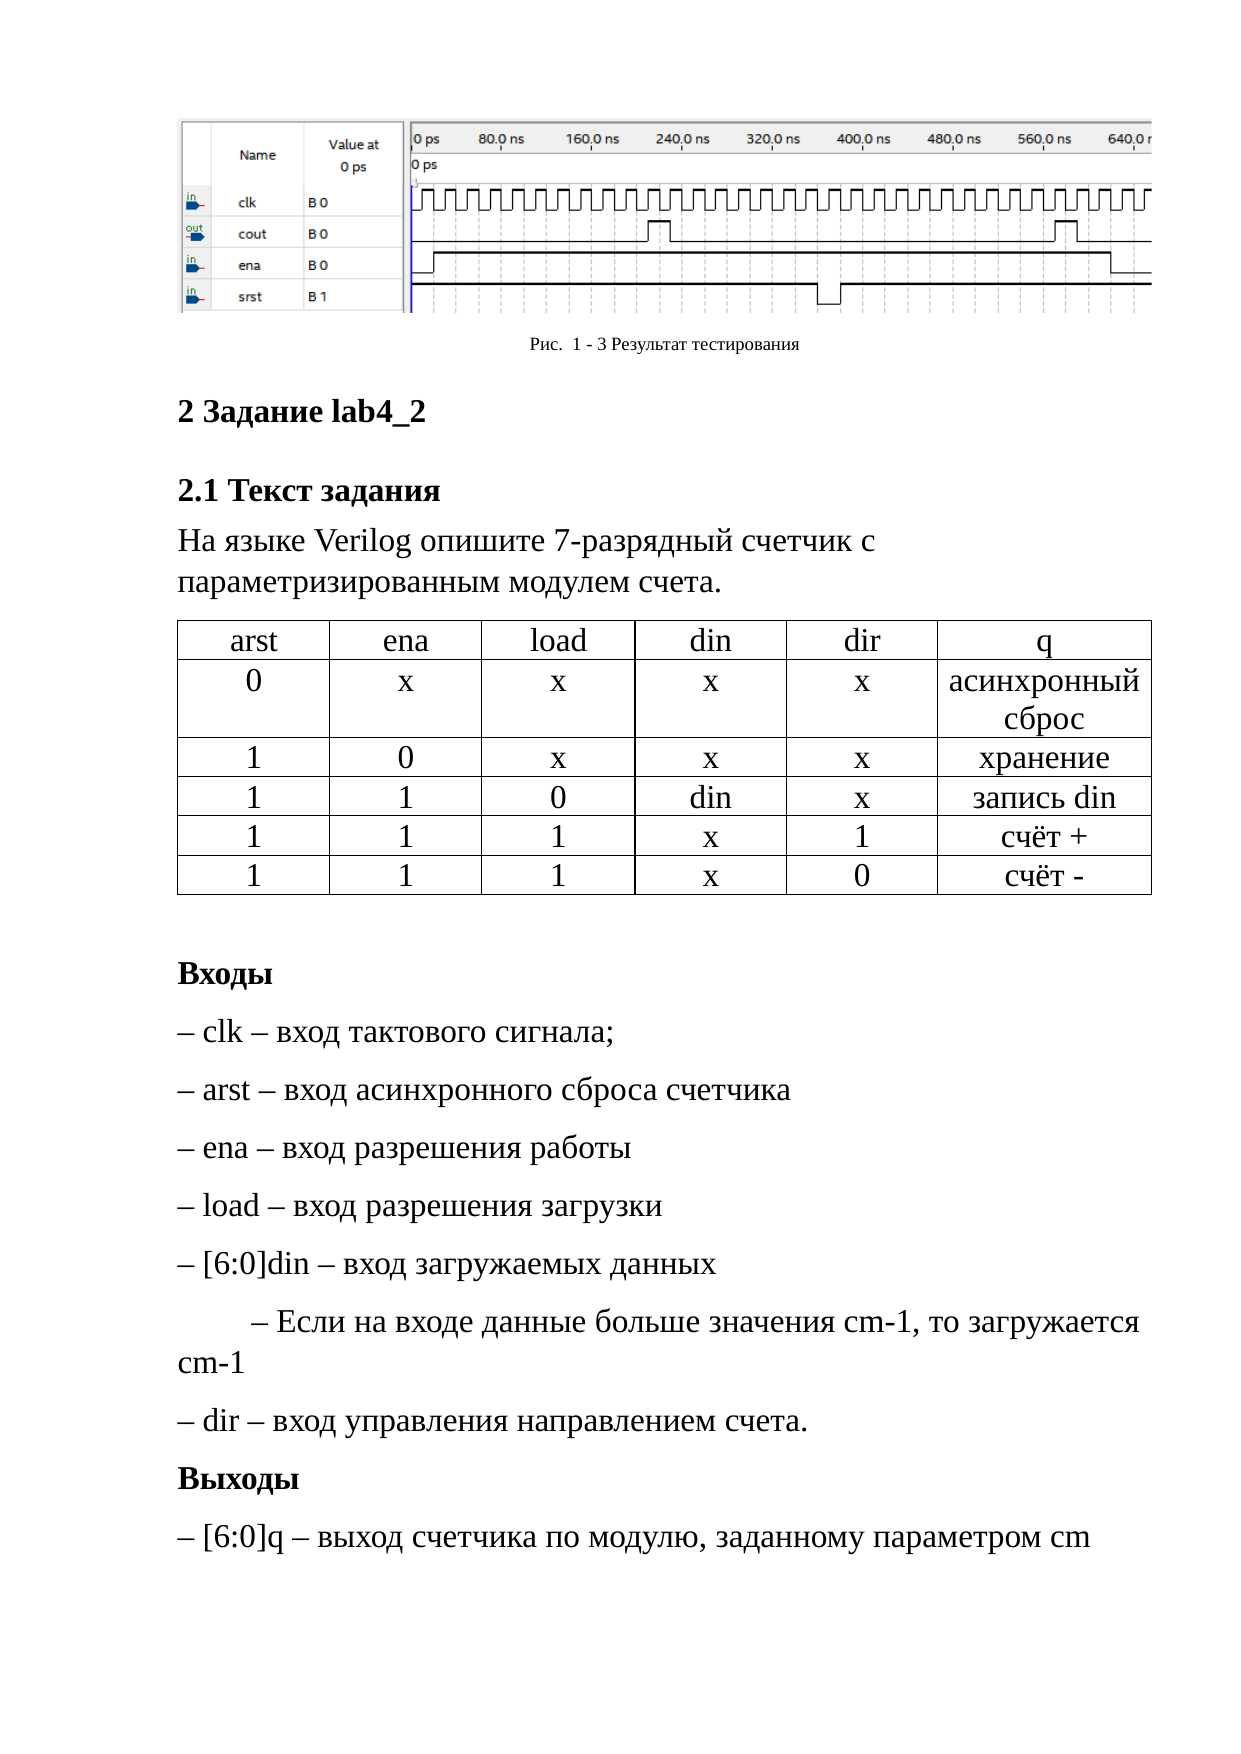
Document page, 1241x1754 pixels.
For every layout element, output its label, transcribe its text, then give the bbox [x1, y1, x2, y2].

table_header arst [178, 621, 329, 659]
table_cell x [636, 660, 786, 737]
table_header load [482, 621, 634, 659]
table_cell 1 [330, 816, 481, 855]
table_cell 0 [178, 660, 329, 737]
table_cell запись din [938, 777, 1151, 815]
table_cell x [330, 660, 481, 737]
table_cell 1 [178, 777, 329, 815]
table_cell 1 [178, 816, 329, 855]
table_cell 1 [178, 856, 329, 894]
table_header q [938, 621, 1151, 659]
text – arst – вход асинхронного сброса счетчика [177, 1069, 1152, 1107]
table_cell хранение [938, 738, 1151, 776]
table_header din [636, 621, 786, 659]
text Входы [177, 953, 1152, 991]
table_cell x [636, 856, 786, 894]
text – clk – вход тактового сигнала; [177, 1011, 1152, 1049]
text 2 Задание lab4_2 [177, 392, 1152, 430]
table_cell асинхронный сброс [938, 660, 1151, 737]
table_cell счёт - [938, 856, 1151, 894]
table_cell 1 [330, 777, 481, 815]
text – [6:0]din – вход загружаемых данных [177, 1243, 1152, 1282]
table_cell x [787, 777, 937, 815]
text – [6:0]q – выход счетчика по модулю, заданному параметром cm [177, 1517, 1152, 1555]
table_cell x [482, 738, 634, 776]
text Выходы [177, 1459, 1152, 1497]
table_cell 0 [787, 856, 937, 894]
table_header dir [787, 621, 937, 659]
table_cell 1 [482, 816, 634, 855]
table_cell 1 [482, 856, 634, 894]
table_cell 0 [330, 738, 481, 776]
text На языке Verilog опишите 7-разрядный счетчик с параметризированным модулем счета. [177, 520, 1152, 600]
table_cell 1 [787, 816, 937, 855]
text – Если на входе данные больше значения cm-1, то загружается cm-1 [177, 1301, 1152, 1381]
text – load – вход разрешения загрузки [177, 1185, 1152, 1223]
text 2.1 Текст задания [177, 470, 1152, 509]
table_cell din [636, 777, 786, 815]
table_cell x [482, 660, 634, 737]
table_cell x [636, 738, 786, 776]
table_header ena [330, 621, 481, 659]
table_cell x [787, 738, 937, 776]
table_cell 0 [482, 777, 634, 815]
table_cell 1 [178, 738, 329, 776]
text – ena – вход разрешения работы [177, 1127, 1152, 1166]
picture [177, 118, 1152, 313]
table_cell x [787, 660, 937, 737]
table_cell x [636, 816, 786, 855]
table_cell 1 [330, 856, 481, 894]
table_cell счёт + [938, 816, 1151, 855]
text – dir – вход управления направлением счета. [177, 1401, 1152, 1439]
